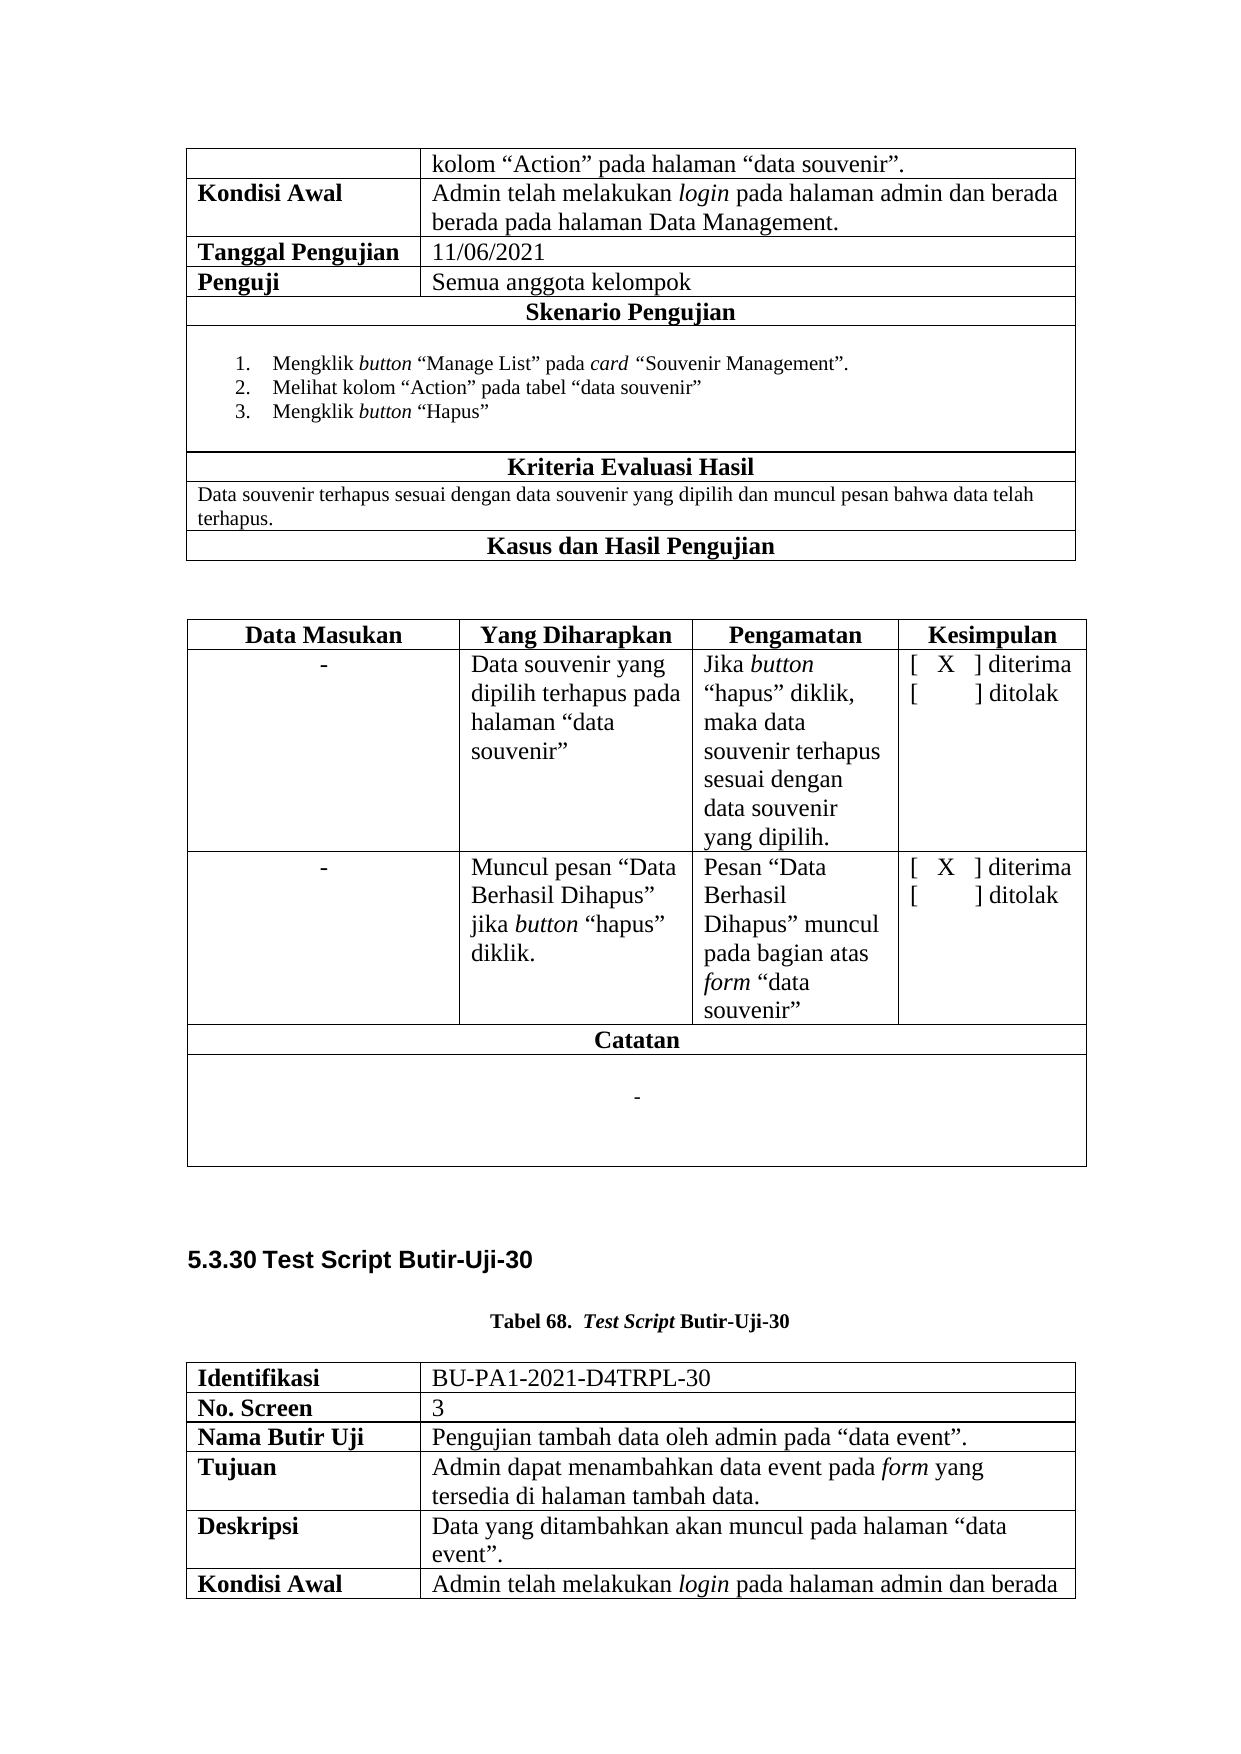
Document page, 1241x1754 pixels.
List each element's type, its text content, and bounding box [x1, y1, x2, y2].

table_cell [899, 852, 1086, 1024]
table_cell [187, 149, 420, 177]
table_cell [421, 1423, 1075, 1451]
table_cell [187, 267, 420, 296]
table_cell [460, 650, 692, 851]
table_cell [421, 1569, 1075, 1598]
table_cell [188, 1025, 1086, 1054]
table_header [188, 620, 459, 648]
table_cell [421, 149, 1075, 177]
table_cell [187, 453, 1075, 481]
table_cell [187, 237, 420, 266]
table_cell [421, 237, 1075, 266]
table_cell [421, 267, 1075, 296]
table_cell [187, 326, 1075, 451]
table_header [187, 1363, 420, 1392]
subtitle Test Script Butir-Uji-30 [187, 1245, 1092, 1274]
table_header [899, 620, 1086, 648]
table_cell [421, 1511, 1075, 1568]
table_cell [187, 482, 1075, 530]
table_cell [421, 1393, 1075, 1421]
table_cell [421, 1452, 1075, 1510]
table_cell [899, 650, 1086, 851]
text Tabel 68. Test Script Butir-Uji-30 [187, 1309, 1092, 1362]
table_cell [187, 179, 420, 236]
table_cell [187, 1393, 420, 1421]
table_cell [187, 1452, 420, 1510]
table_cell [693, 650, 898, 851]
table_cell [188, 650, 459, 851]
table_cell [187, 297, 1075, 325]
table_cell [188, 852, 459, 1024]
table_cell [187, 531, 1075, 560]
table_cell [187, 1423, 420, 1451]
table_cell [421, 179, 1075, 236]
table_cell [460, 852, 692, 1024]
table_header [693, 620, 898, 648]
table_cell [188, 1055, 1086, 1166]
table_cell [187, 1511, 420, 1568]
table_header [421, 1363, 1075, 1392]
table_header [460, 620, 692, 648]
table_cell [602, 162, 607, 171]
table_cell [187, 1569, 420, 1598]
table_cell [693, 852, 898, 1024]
